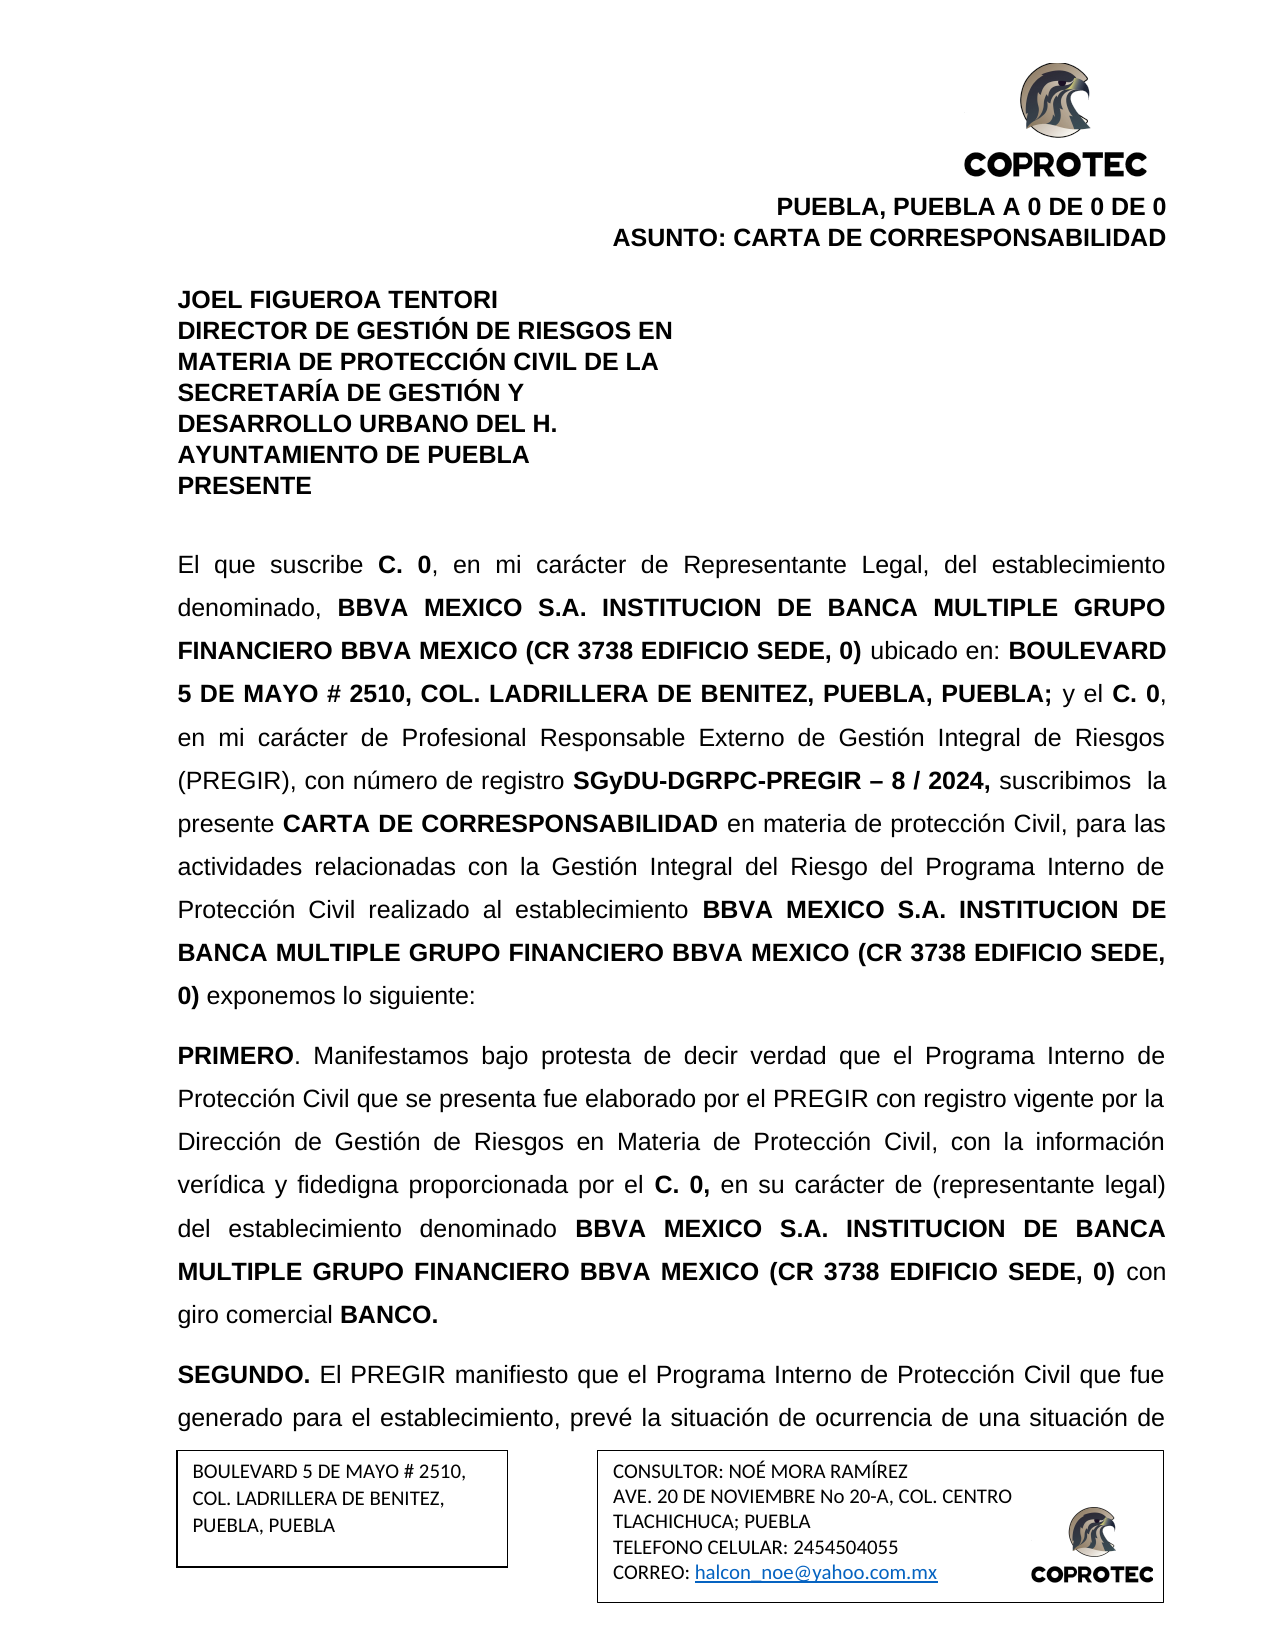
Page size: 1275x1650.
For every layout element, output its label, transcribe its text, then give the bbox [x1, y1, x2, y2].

text JOEL FIGUEROA TENTORI [177, 285, 1167, 314]
picture [1031, 1507, 1153, 1584]
text ASUNTO: CARTA DE CORRESPONSABILIDAD [177, 223, 1167, 252]
text DIRECTOR DE GESTIÓN DE RIESGOS EN MATERIA DE PROTECCIÓN CIVIL DE LA SECRETARÍA DE GESTIÓN Y DESARROLLO URBANO DEL H. AYUNTAMIENTO DE PUEBLA [177, 316, 679, 469]
picture [964, 63, 1147, 179]
text El que suscribe C. 0, en mi carácter de Representante Legal, del establecimiento denominado, BBVA MEXICO S.A. INSTITUCION DE BANCA MULTIPLE GRUPO FINANCIERO BBVA MEXICO (CR 3738 EDIFICIO SEDE, 0) ubicado en: BOULEVARD 5 DE MAYO # 2510, COL. LADRILLERA DE BENITEZ, PUEBLA, PUEBLA; y el C. 0, en mi carácter de Profesional Responsable Externo de Gestión Integral de Riesgos (PREGIR), con número de registro SGyDU-DGRPC-PREGIR – 8 / 2024, suscribimos la presente CARTA DE CORRESPONSABILIDAD en materia de protección Civil, para las actividades relacionadas con la Gestión Integral del Riesgo del Programa Interno de Protección Civil realizado al establecimiento BBVA MEXICO S.A. INSTITUCION DE BANCA MULTIPLE GRUPO FINANCIERO BBVA MEXICO (CR 3738 EDIFICIO SEDE, 0) exponemos lo siguiente: [177, 550, 1167, 1010]
text PRESENTE [177, 471, 1167, 500]
text PRIMERO. Manifestamos bajo protesta de decir verdad que el Programa Interno de Protección Civil que se presenta fue elaborado por el PREGIR con registro vigente por la Dirección de Gestión de Riesgos en Materia de Protección Civil, con la información verídica y fidedigna proporcionada por el C. 0, en su carácter de (representante legal) del establecimiento denominado BBVA MEXICO S.A. INSTITUCION DE BANCA MULTIPLE GRUPO FINANCIERO BBVA MEXICO (CR 3738 EDIFICIO SEDE, 0) con giro comercial BANCO. [177, 1041, 1167, 1329]
text PUEBLA, PUEBLA A 0 DE 0 DE 0 [177, 192, 1167, 221]
